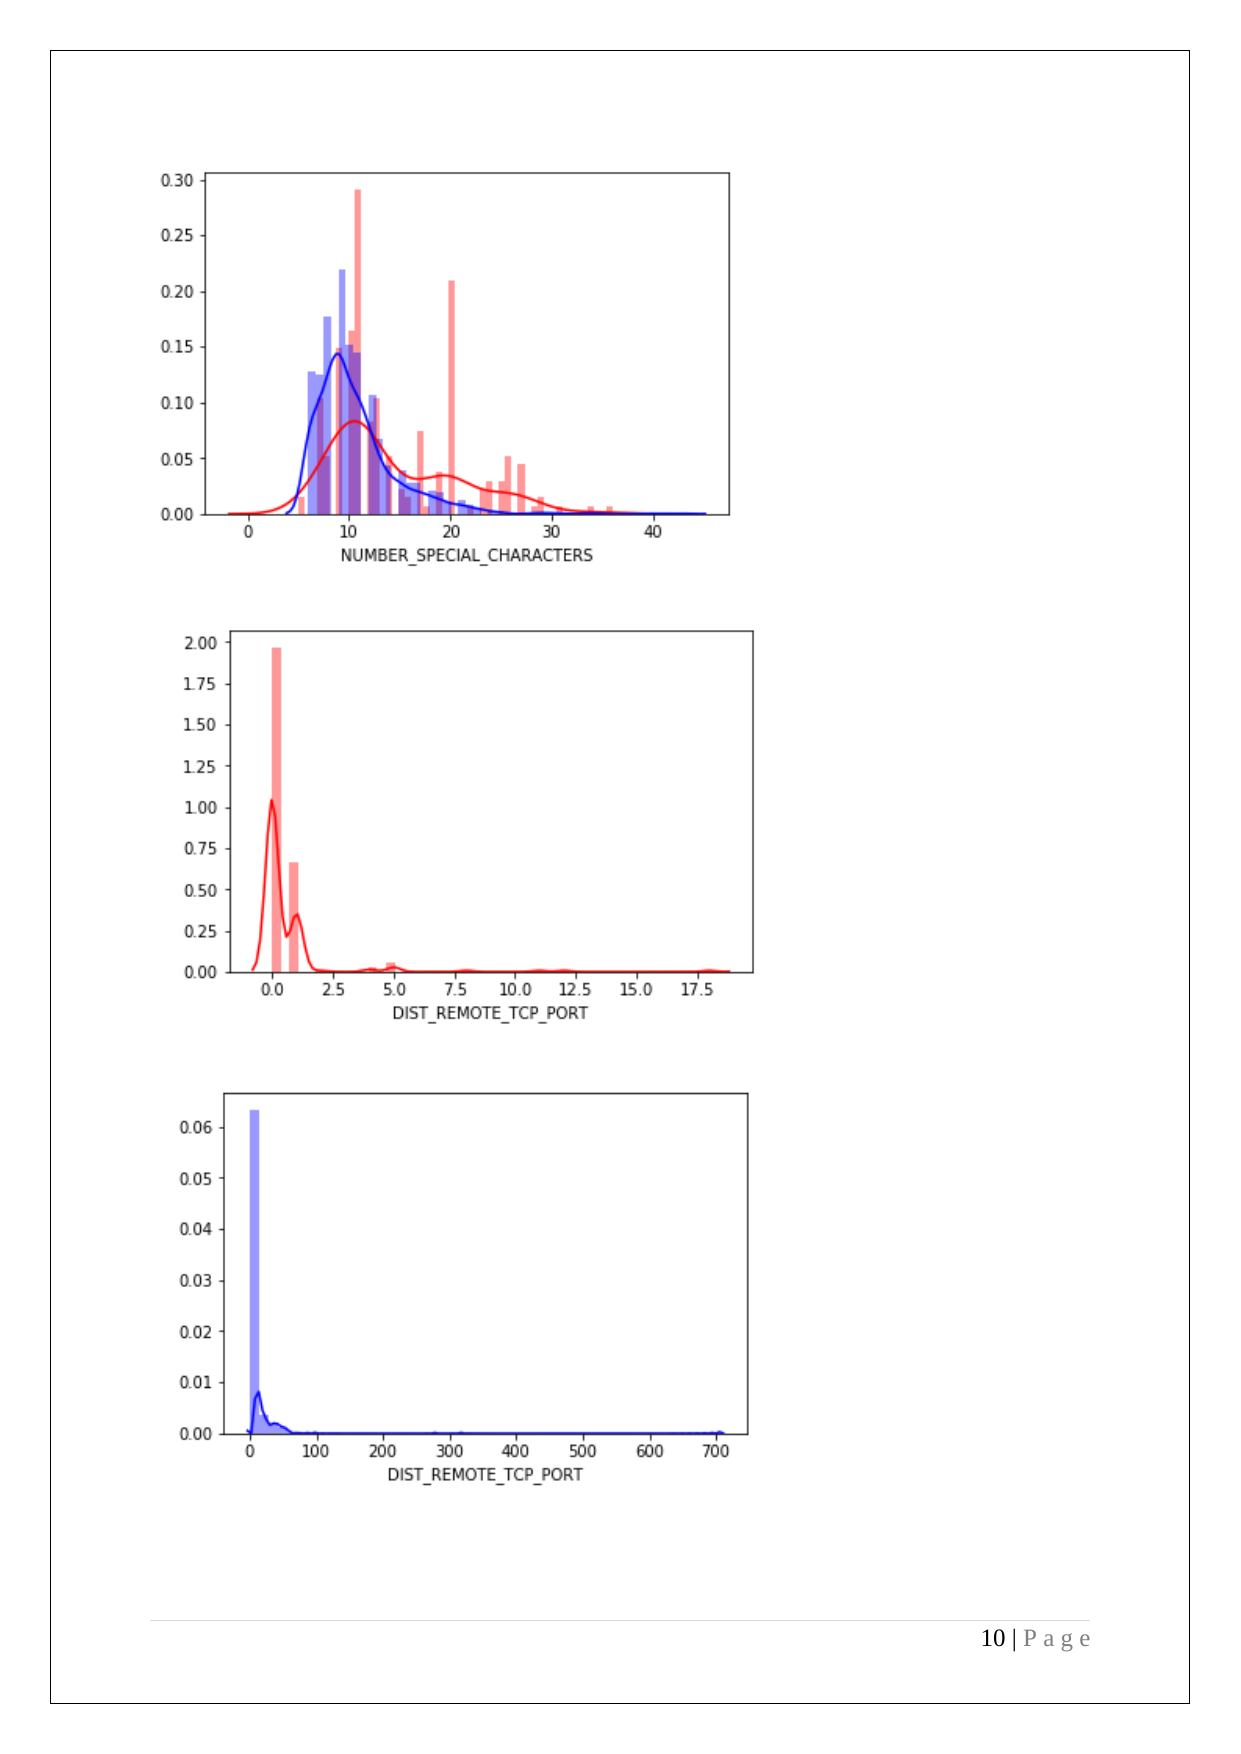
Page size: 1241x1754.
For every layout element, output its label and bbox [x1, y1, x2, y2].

picture [150, 150, 760, 574]
picture [150, 604, 775, 1038]
picture [150, 1068, 802, 1498]
